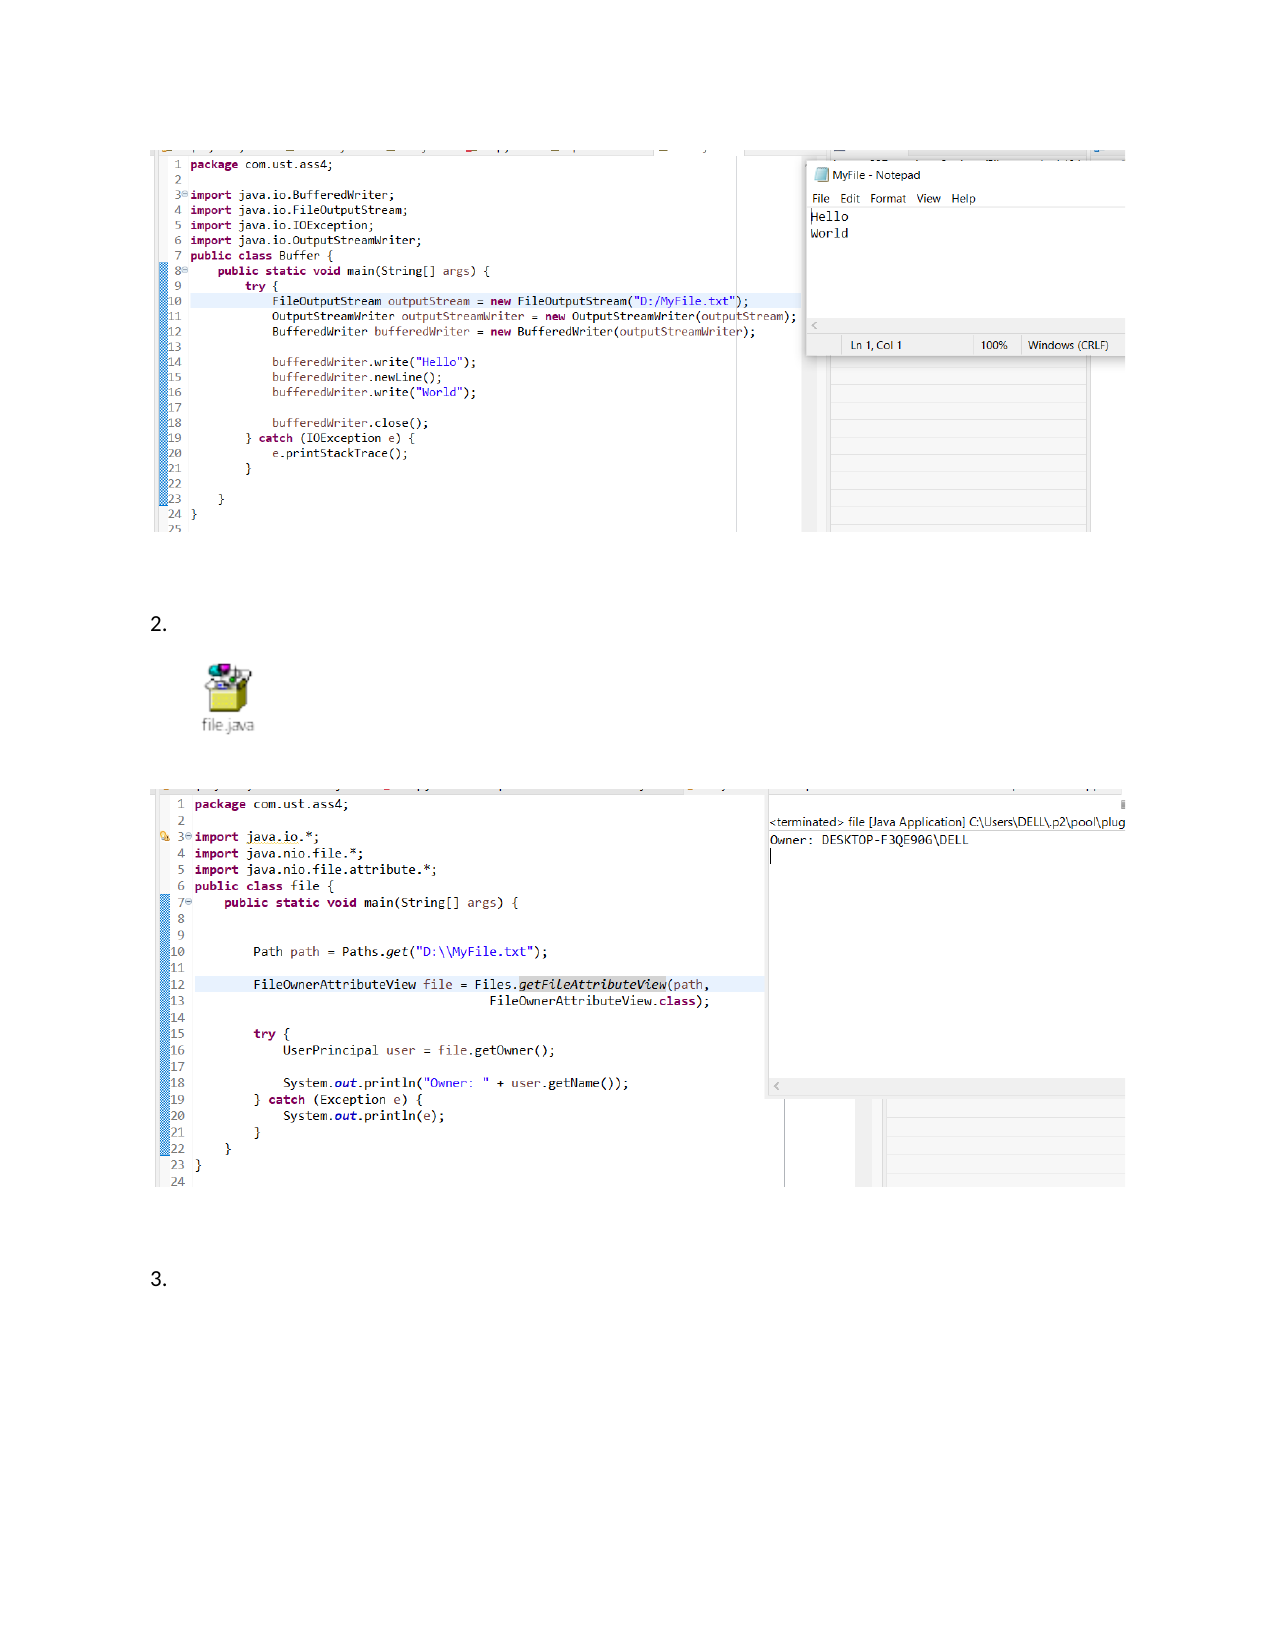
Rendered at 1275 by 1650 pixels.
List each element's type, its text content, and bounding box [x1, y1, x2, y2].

picture [150, 789, 1125, 1187]
picture [150, 150, 1125, 532]
text 3. [150, 1264, 1125, 1292]
text 2. [150, 609, 1125, 637]
